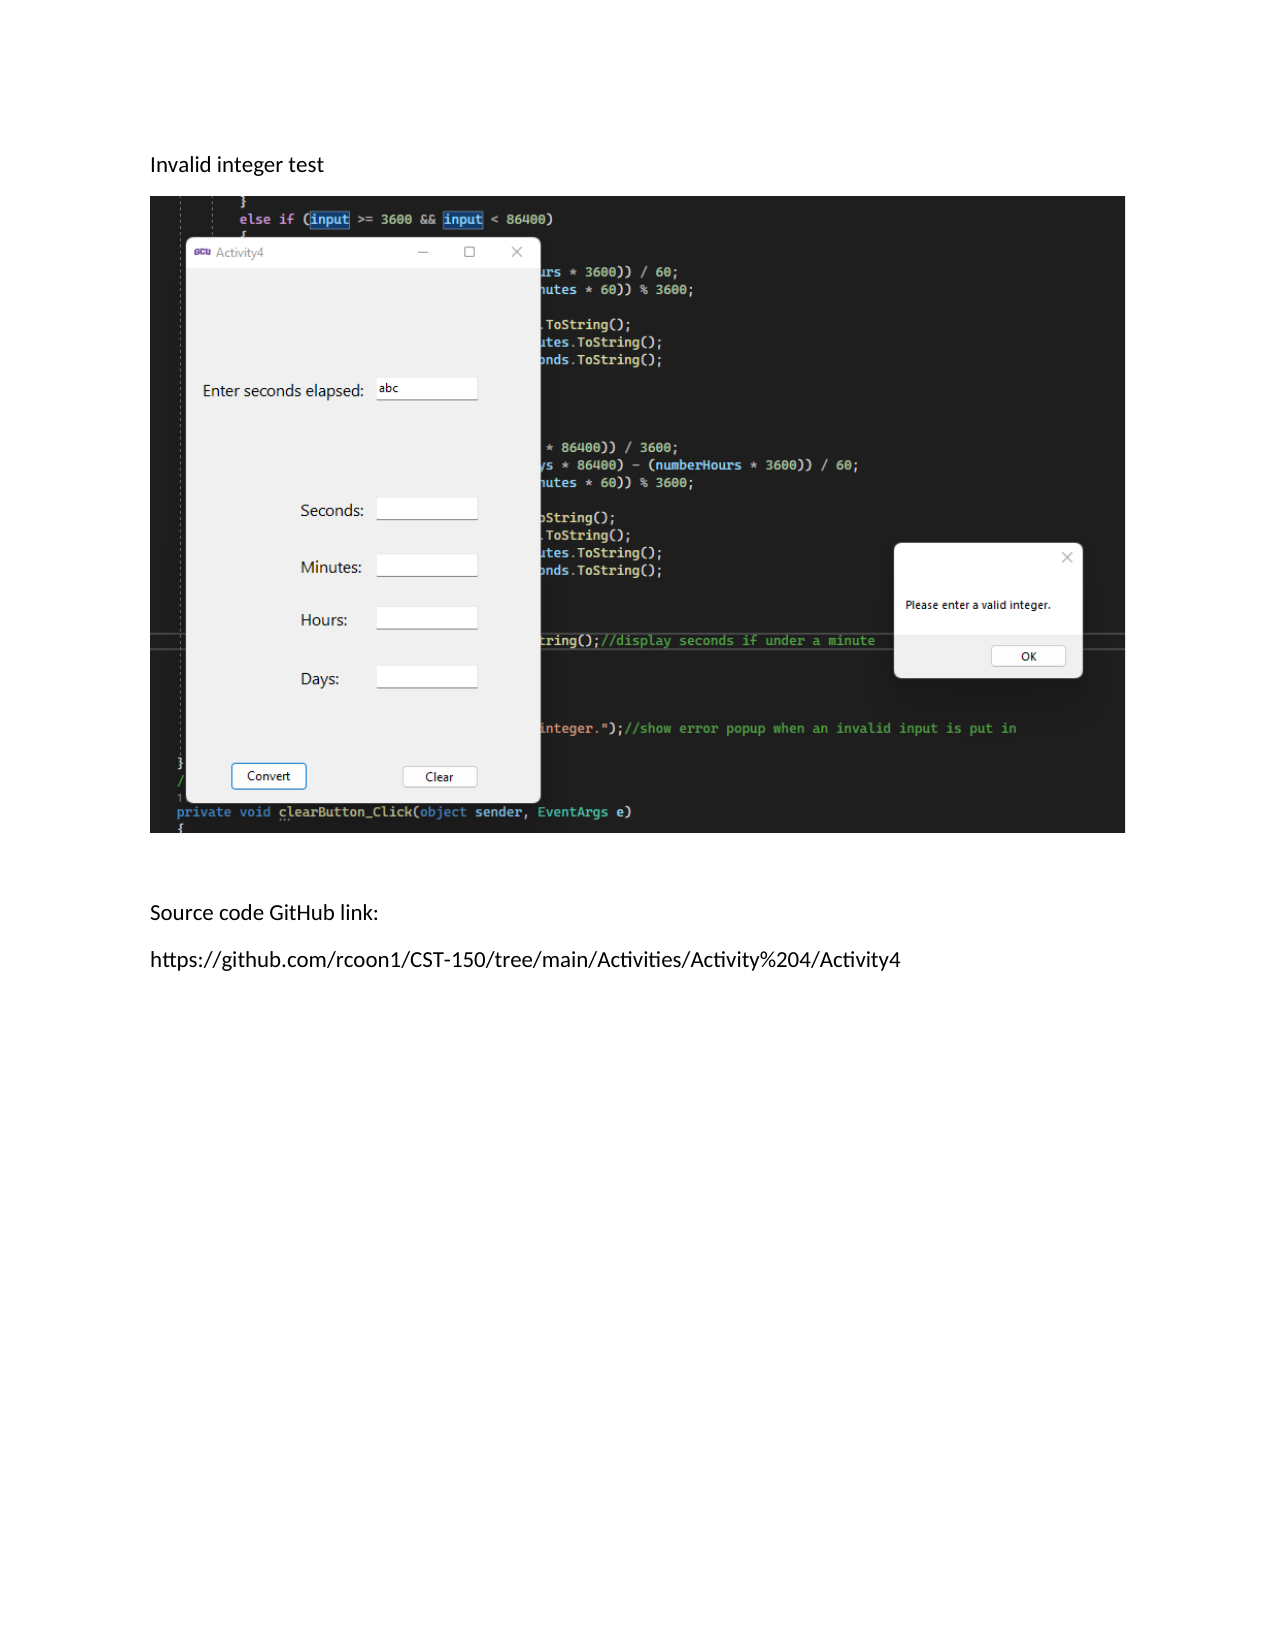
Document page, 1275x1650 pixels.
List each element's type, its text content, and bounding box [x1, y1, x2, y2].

text https://github.com/rcoon1/CST-150/tree/main/Activities/Activity%204/Activity4 [150, 945, 1125, 973]
picture [150, 196, 1125, 833]
text Source code GitHub link: [150, 898, 1125, 926]
text Invalid integer test [150, 150, 1125, 178]
